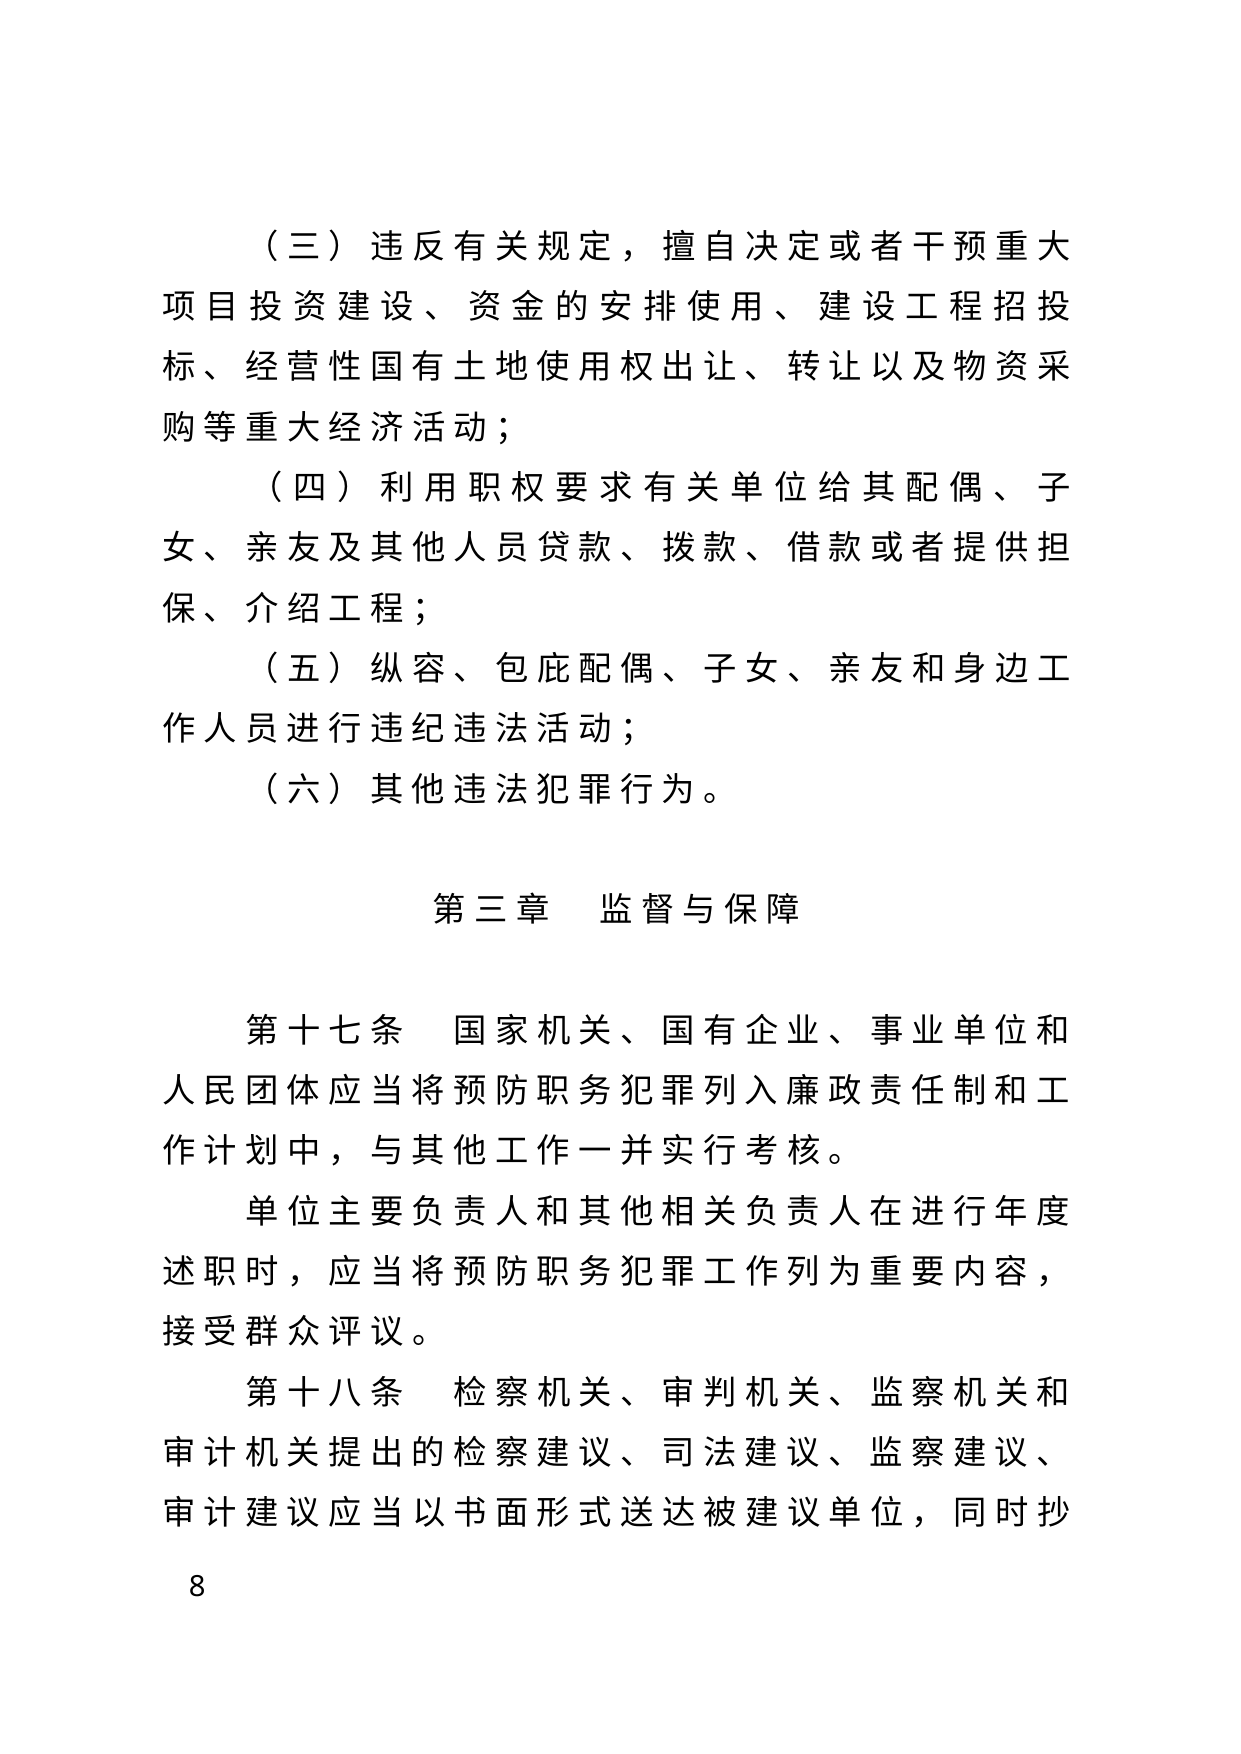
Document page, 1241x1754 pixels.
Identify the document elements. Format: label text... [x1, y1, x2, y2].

text （三）违反有关规定，擅自决定或者干预重大项目投资建设、资金的安排使用、建设工程招投标、经营性国有土地使用权出让、转让以及物资采购等重大经济活动； [162, 213, 1078, 455]
text （五）纵容、包庇配偶、子女、亲友和身边工作人员进行违纪违法活动； [162, 636, 1078, 756]
text 第三章 监督与保障 [162, 877, 1078, 937]
text （四）利用职权要求有关单位给其配偶、子女、亲友及其他人员贷款、拨款、借款或者提供担保、介绍工程； [162, 455, 1078, 636]
text 第十七条 国家机关、国有企业、事业单位和人民团体应当将预防职务犯罪列入廉政责任制和工作计划中，与其他工作一并实行考核。 [162, 998, 1078, 1178]
text 单位主要负责人和其他相关负责人在进行年度述职时，应当将预防职务犯罪工作列为重要内容，接受群众评议。 [162, 1178, 1078, 1359]
text （六）其他违法犯罪行为。 [162, 756, 1078, 817]
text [162, 1359, 1078, 1540]
